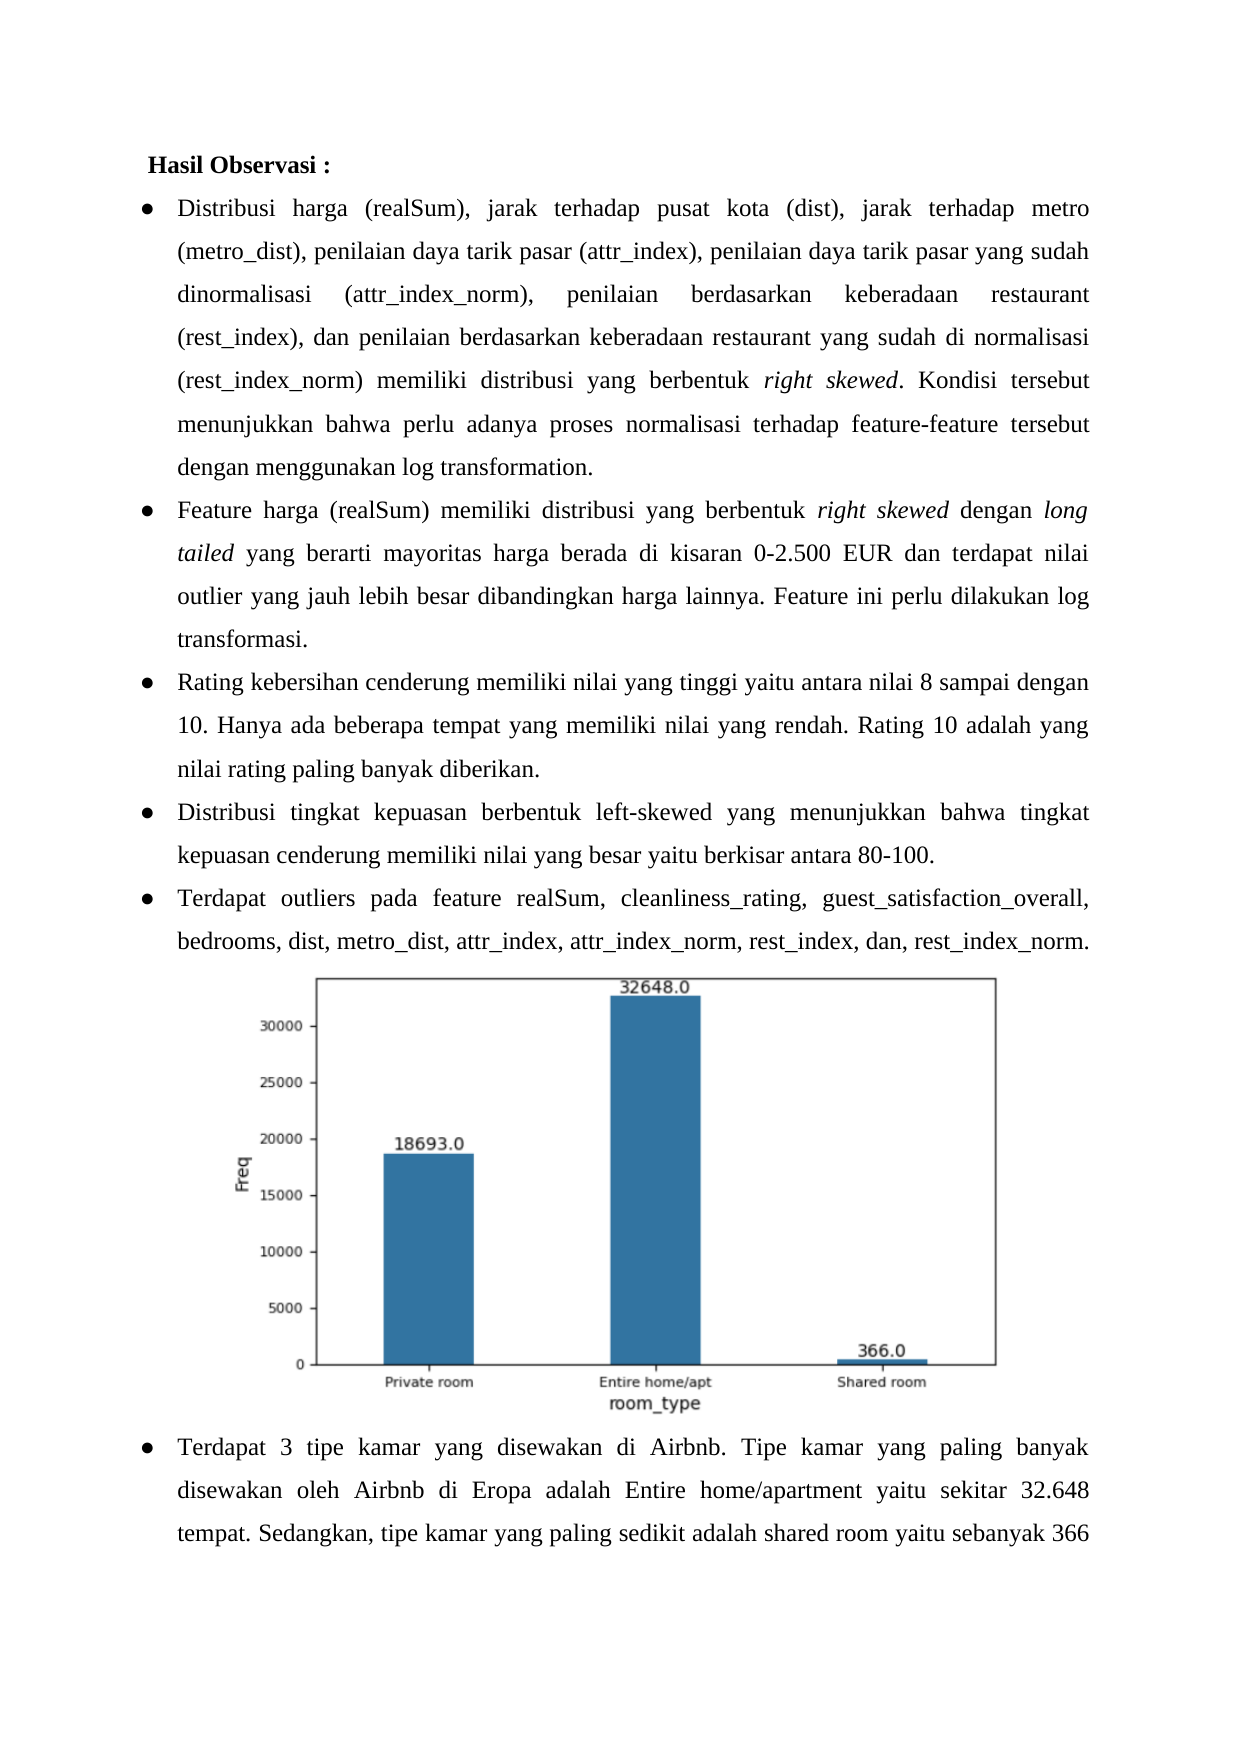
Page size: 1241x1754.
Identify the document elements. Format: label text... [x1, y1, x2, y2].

text Hasil Observasi : [148, 150, 1090, 179]
list Distribusi harga (realSum), jarak terhadap pusat kota (dist), jarak terhadap metro (metro_dist), penilaian daya tarik pasar (attr_index), penilaian daya tarik pasar yang sudah dinormalisasi (attr_index_norm), penilaian berdasarkan keberadaan restaurant (rest_index), dan penilaian berdasarkan keberadaan restaurant yang sudah di normalisasi (rest_index_norm) memiliki distribusi yang berbentuk right skewed. Kondisi tersebut menunjukkan bahwa perlu adanya proses normalisasi terhadap feature-feature tersebut dengan menggunakan log transformation. [139, 193, 1090, 481]
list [139, 1432, 1090, 1547]
list Distribusi tingkat kepuasan berbentuk left-skewed yang menunjukkan bahwa tingkat kepuasan cenderung memiliki nilai yang besar yaitu berkisar antara 80-100. [139, 797, 1090, 869]
list Terdapat outliers pada feature realSum, cleanliness_rating, guest_satisfaction_overall, bedrooms, dist, metro_dist, attr_index, attr_index_norm, rest_index, dan, rest_index_norm. [139, 883, 1090, 955]
list Rating kebersihan cenderung memiliki nilai yang tinggi yaitu antara nilai 8 sampai dengan 10. Hanya ada beberapa tempat yang memiliki nilai yang rendah. Rating 10 adalah yang nilai rating paling banyak diberikan. [139, 667, 1090, 782]
list Feature harga (realSum) memiliki distribusi yang berbentuk right skewed dengan long tailed yang berarti mayoritas harga berada di kisaran 0-2.500 EUR dan terdapat nilai outlier yang jauh lebih besar dibandingkan harga lainnya. Feature ini perlu dilakukan log transformasi. [139, 495, 1090, 653]
picture [222, 969, 1001, 1418]
